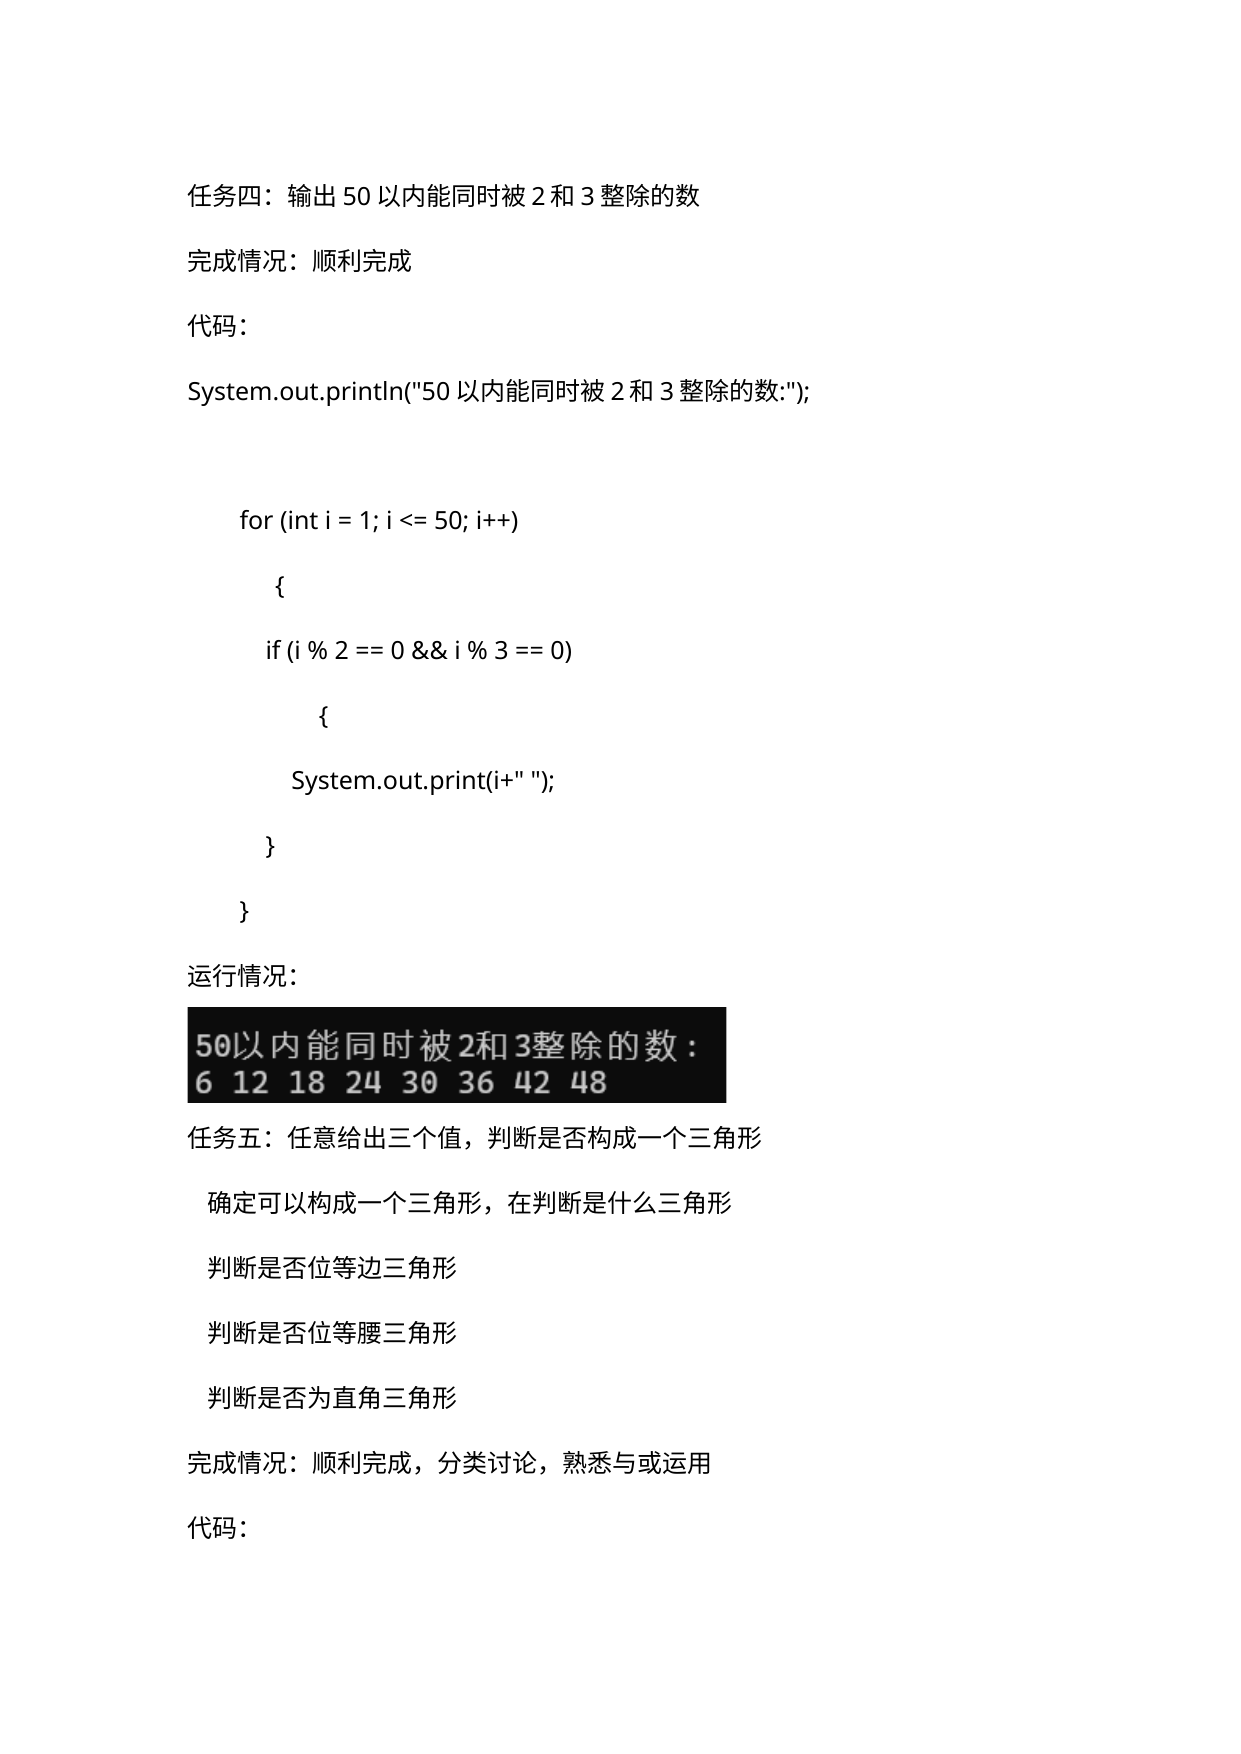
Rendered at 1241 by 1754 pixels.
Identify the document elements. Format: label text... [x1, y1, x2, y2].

text 代码： [187, 1494, 1053, 1559]
text 完成情况：顺利完成，分类讨论，熟悉与或运用 [187, 1429, 1053, 1494]
text 运行情况： [187, 942, 1053, 1007]
text } [187, 877, 1053, 942]
text System.out.println("50以内能同时被2和3整除的数:"); [187, 357, 1053, 422]
text if (i % 2 == 0 && i % 3 == 0) [187, 617, 1053, 682]
picture [187, 1007, 727, 1103]
text { [187, 552, 1053, 617]
text } [187, 812, 1053, 877]
text for (int i = 1; i <= 50; i++) [187, 487, 1053, 552]
text 任务五：任意给出三个值，判断是否构成一个三角形 确定可以构成一个三角形，在判断是什么三角形 判断是否位等边三角形 判断是否位等腰三角形 判断是否为直角三角形 [187, 1104, 1053, 1429]
text { [187, 682, 1053, 747]
text 任务四：输出50以内能同时被2和3整除的数 [187, 162, 1053, 227]
text System.out.print(i+" "); [187, 747, 1053, 812]
text 代码： [187, 292, 1053, 357]
text 完成情况：顺利完成 [187, 227, 1053, 292]
